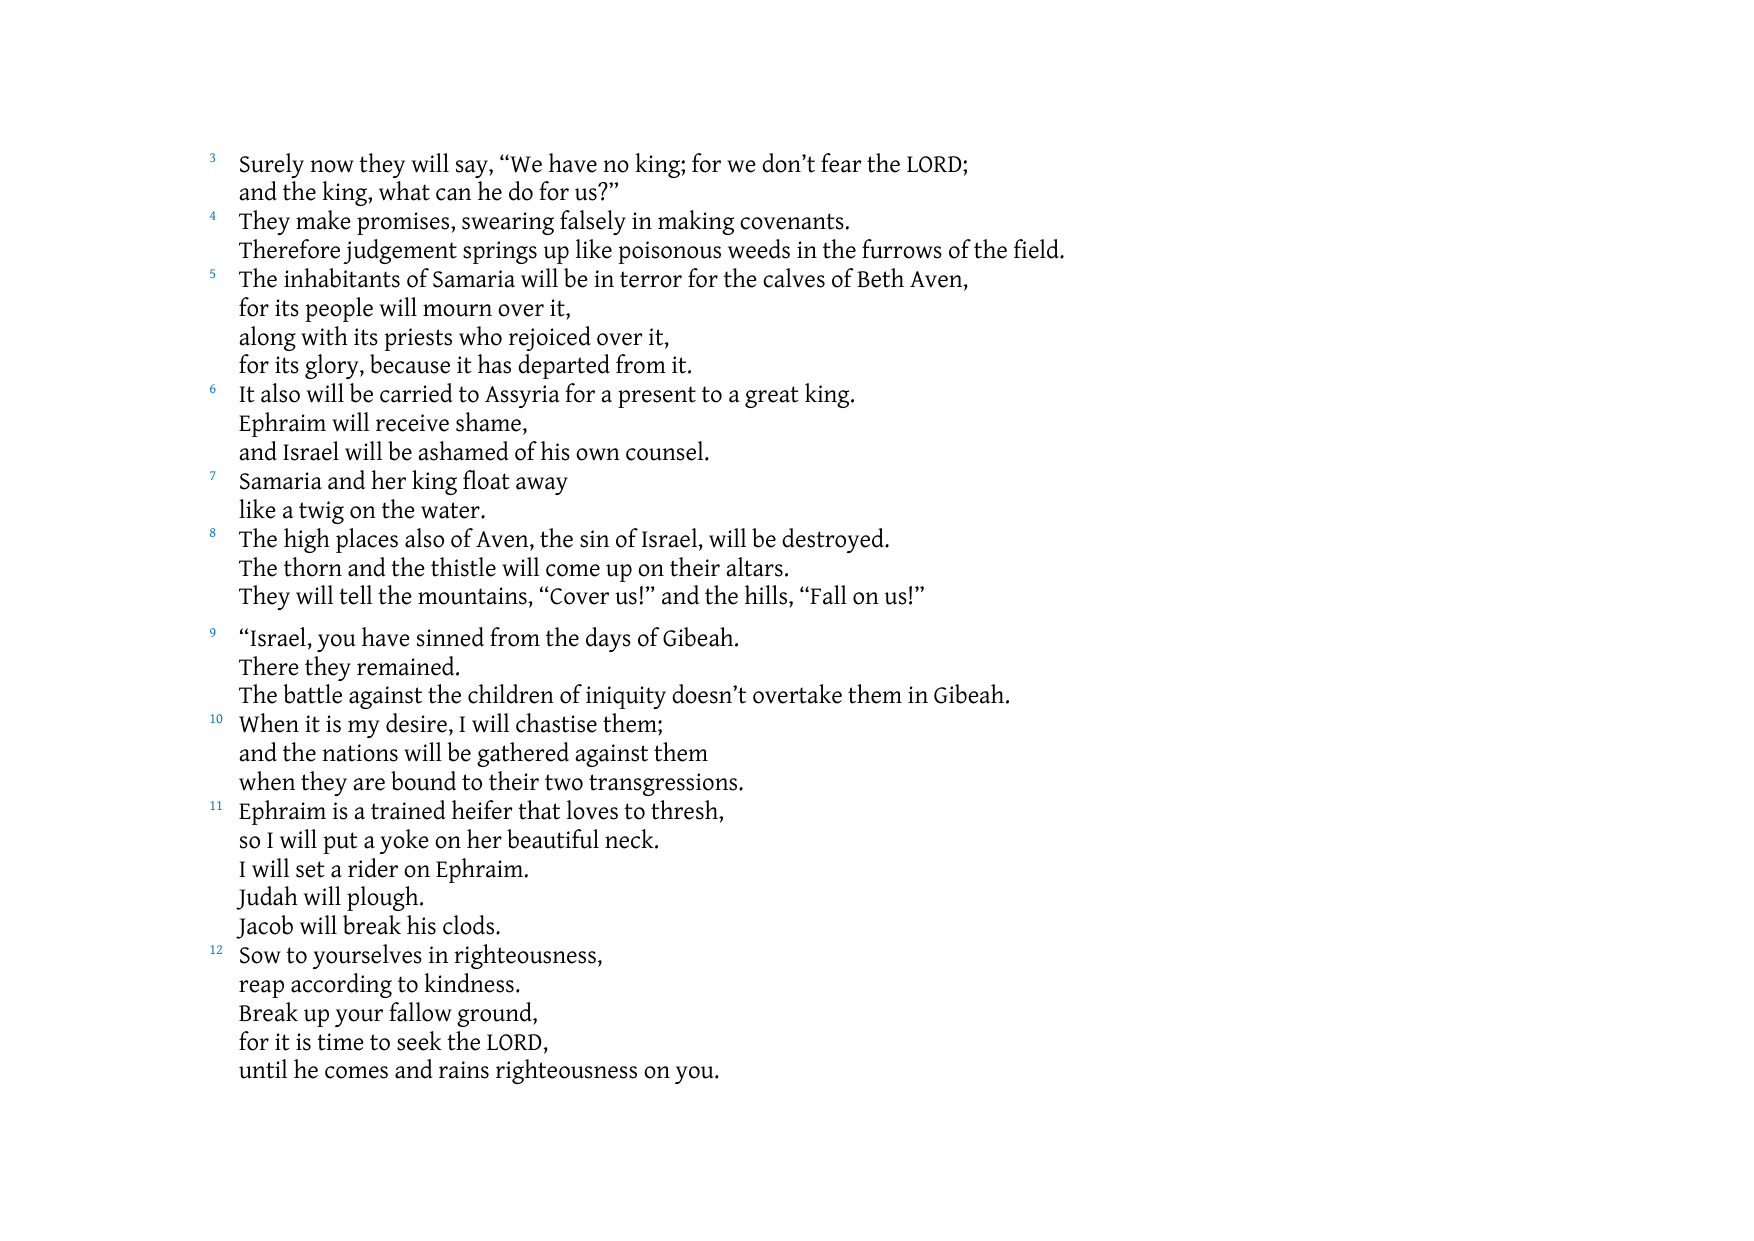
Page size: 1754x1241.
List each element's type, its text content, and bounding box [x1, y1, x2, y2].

text 10 When it is my desire, I will chastise them; and the nations will be gathered against them when they are bound to their two transgressions. [209, 711, 1545, 797]
text 6 It also will be carried to Assyria for a present to a great king. Ephraim will receive shame, and Israel will be ashamed of his own counsel. [209, 381, 1545, 467]
text 11 Ephraim is a trained heifer that loves to thresh, so I will put a yoke on her beautiful neck. I will set a rider on Ephraim. Judah will plough. Jacob will break his clods. [209, 797, 1545, 942]
text 12 Sow to yourselves in righteousness, reap according to kindness. Break up your fallow ground, for it is time to seek the LORD, until he comes and rains righteousness on you. [209, 942, 1545, 1086]
text 7 Samaria and her king float away like a twig on the water. [209, 467, 1545, 525]
text 5 The inhabitants of Samaria will be in terror for the calves of Beth Aven, for its people will mourn over it, along with its priests who rejoiced over it, for its glory, because it has departed from it. [209, 265, 1545, 381]
text 4 They make promises, swearing falsely in making covenants. Therefore judgement springs up like poisonous weeds in the furrows of the field. [209, 208, 1545, 265]
text 3 Surely now they will say, “We have no king; for we don’t fear the LORD; and the king, what can he do for us?” [209, 150, 1545, 208]
text 8 The high places also of Aven, the sin of Israel, will be destroyed. The thorn and the thistle will come up on their altars. They will tell the mountains, “Cover us!” and the hills, “Fall on us!” [209, 525, 1545, 612]
text 9 “Israel, you have sinned from the days of Gibeah. There they remained. The battle against the children of iniquity doesn’t overtake them in Gibeah. [209, 624, 1545, 711]
